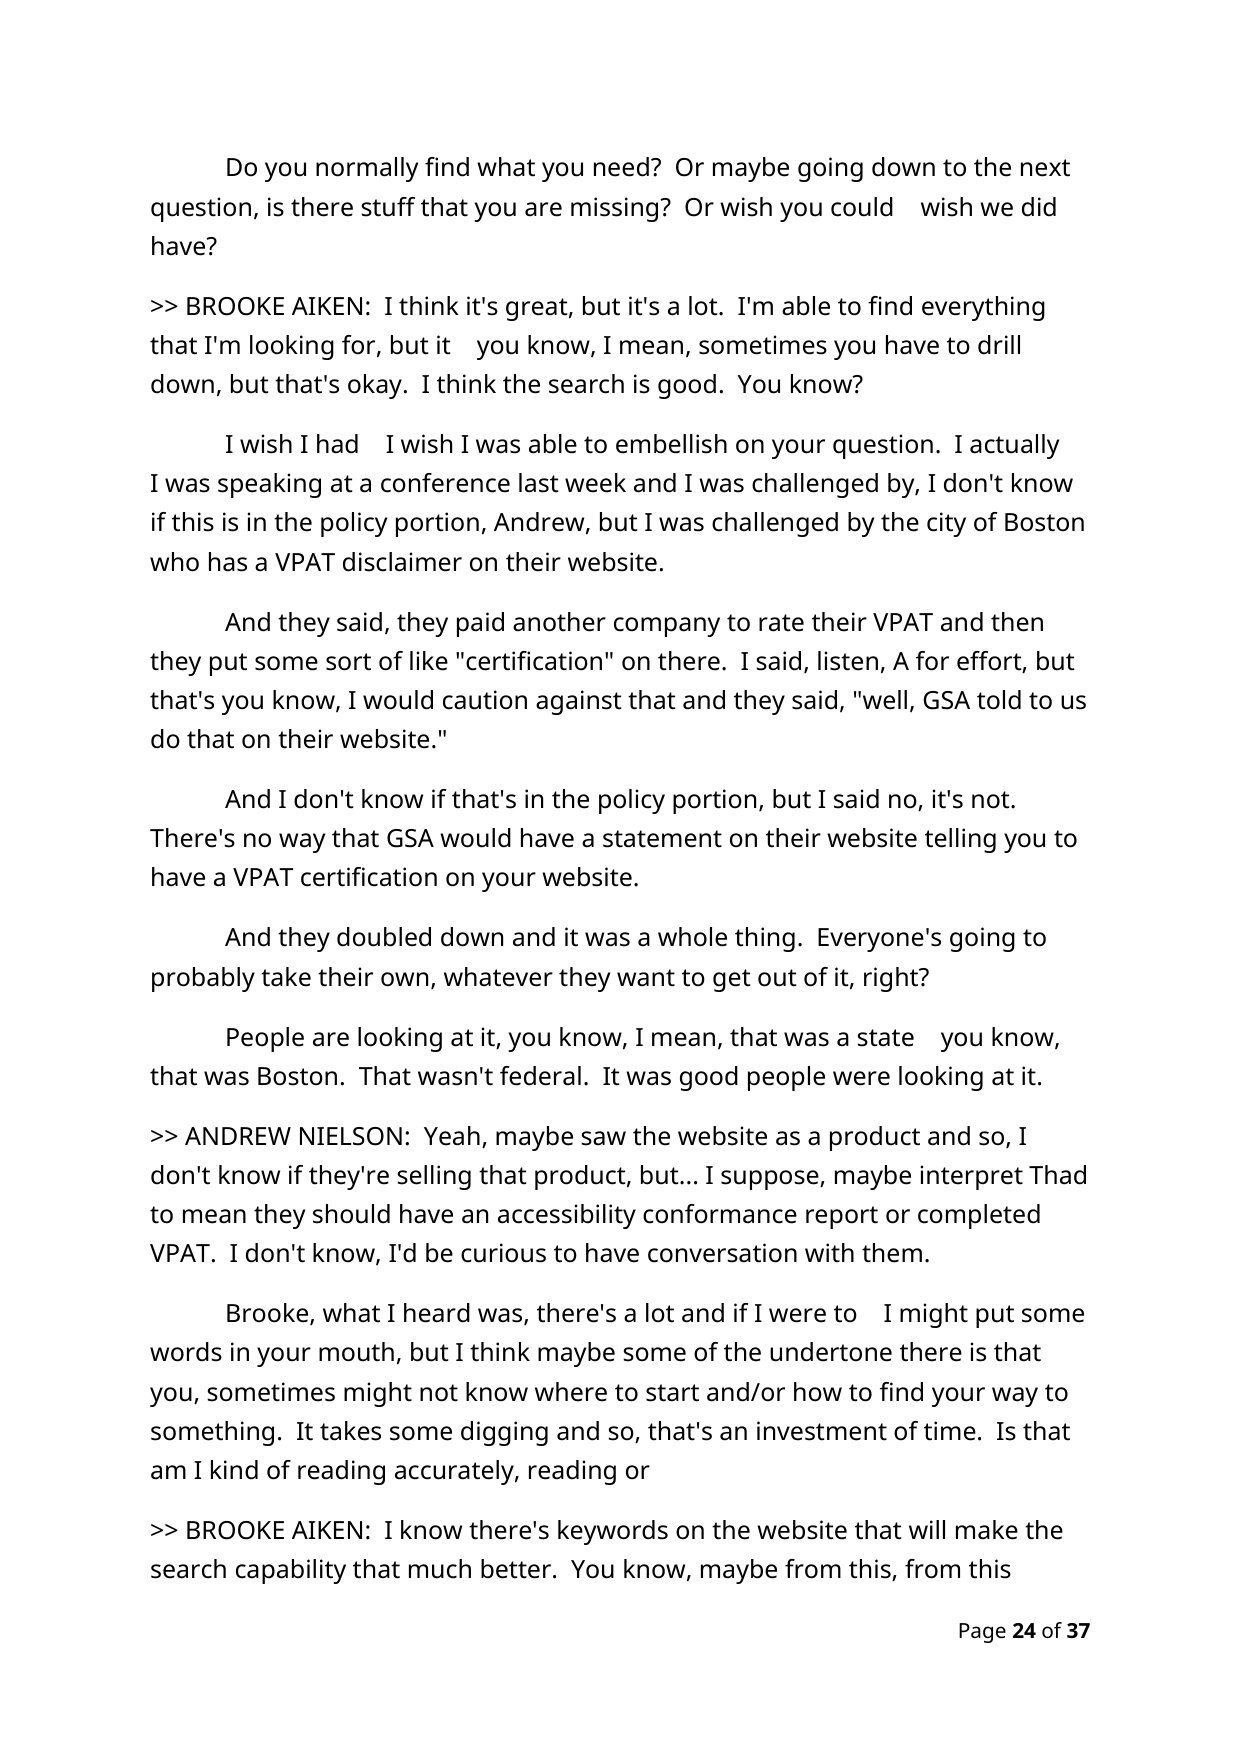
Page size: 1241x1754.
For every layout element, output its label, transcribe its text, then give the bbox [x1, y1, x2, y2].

text And I don't know if that's in the policy portion, but I said no, it's not. There's no way that GSA would have a statement on their website telling you to have a VPAT certification on your website. [150, 782, 1090, 894]
text People are looking at it, you know, I mean, that was a state you know, that was Boston. That wasn't federal. It was good people were looking at it. [150, 1019, 1090, 1092]
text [150, 1512, 1090, 1586]
text And they doubled down and it was a whole thing. Everyone's going to probably take their own, whatever they want to get out of it, right? [150, 920, 1090, 993]
text Brooke, what I heard was, there's a lot and if I were to I might put some words in your mouth, but I think maybe some of the undertone there is that you, sometimes might not know where to start and/or how to find your way to something. It takes some digging and so, that's an investment of time. Is that am I kind of reading accurately, reading or [150, 1296, 1090, 1487]
text And they said, they paid another company to rate their VPAT and then they put some sort of like "certification" on there. I said, listen, A for effort, but that's you know, I would caution against that and they said, "well, GSA told to us do that on their website." [150, 604, 1090, 756]
text Do you normally find what you need? Or maybe going down to the next question, is there stuff that you are missing? Or wish you could wish we did have? [150, 150, 1090, 262]
text >> BROOKE AIKEN: I think it's great, but it's a lot. I'm able to find everything that I'm looking for, but it you know, I mean, sometimes you have to drill down, but that's okay. I think the search is good. You know? [150, 288, 1090, 401]
text >> ANDREW NIELSON: Yeah, maybe saw the website as a product and so, I don't know if they're selling that product, but... I suppose, maybe interpret Thad to mean they should have an accessibility conformance report or completed VPAT. I don't know, I'd be curious to have conversation with them. [150, 1118, 1090, 1270]
text I wish I had I wish I was able to embellish on your question. I actually I was speaking at a conference last week and I was challenged by, I don't know if this is in the policy portion, Andrew, but I was challenged by the city of Boston who has a VPAT disclaimer on their website. [150, 427, 1090, 578]
